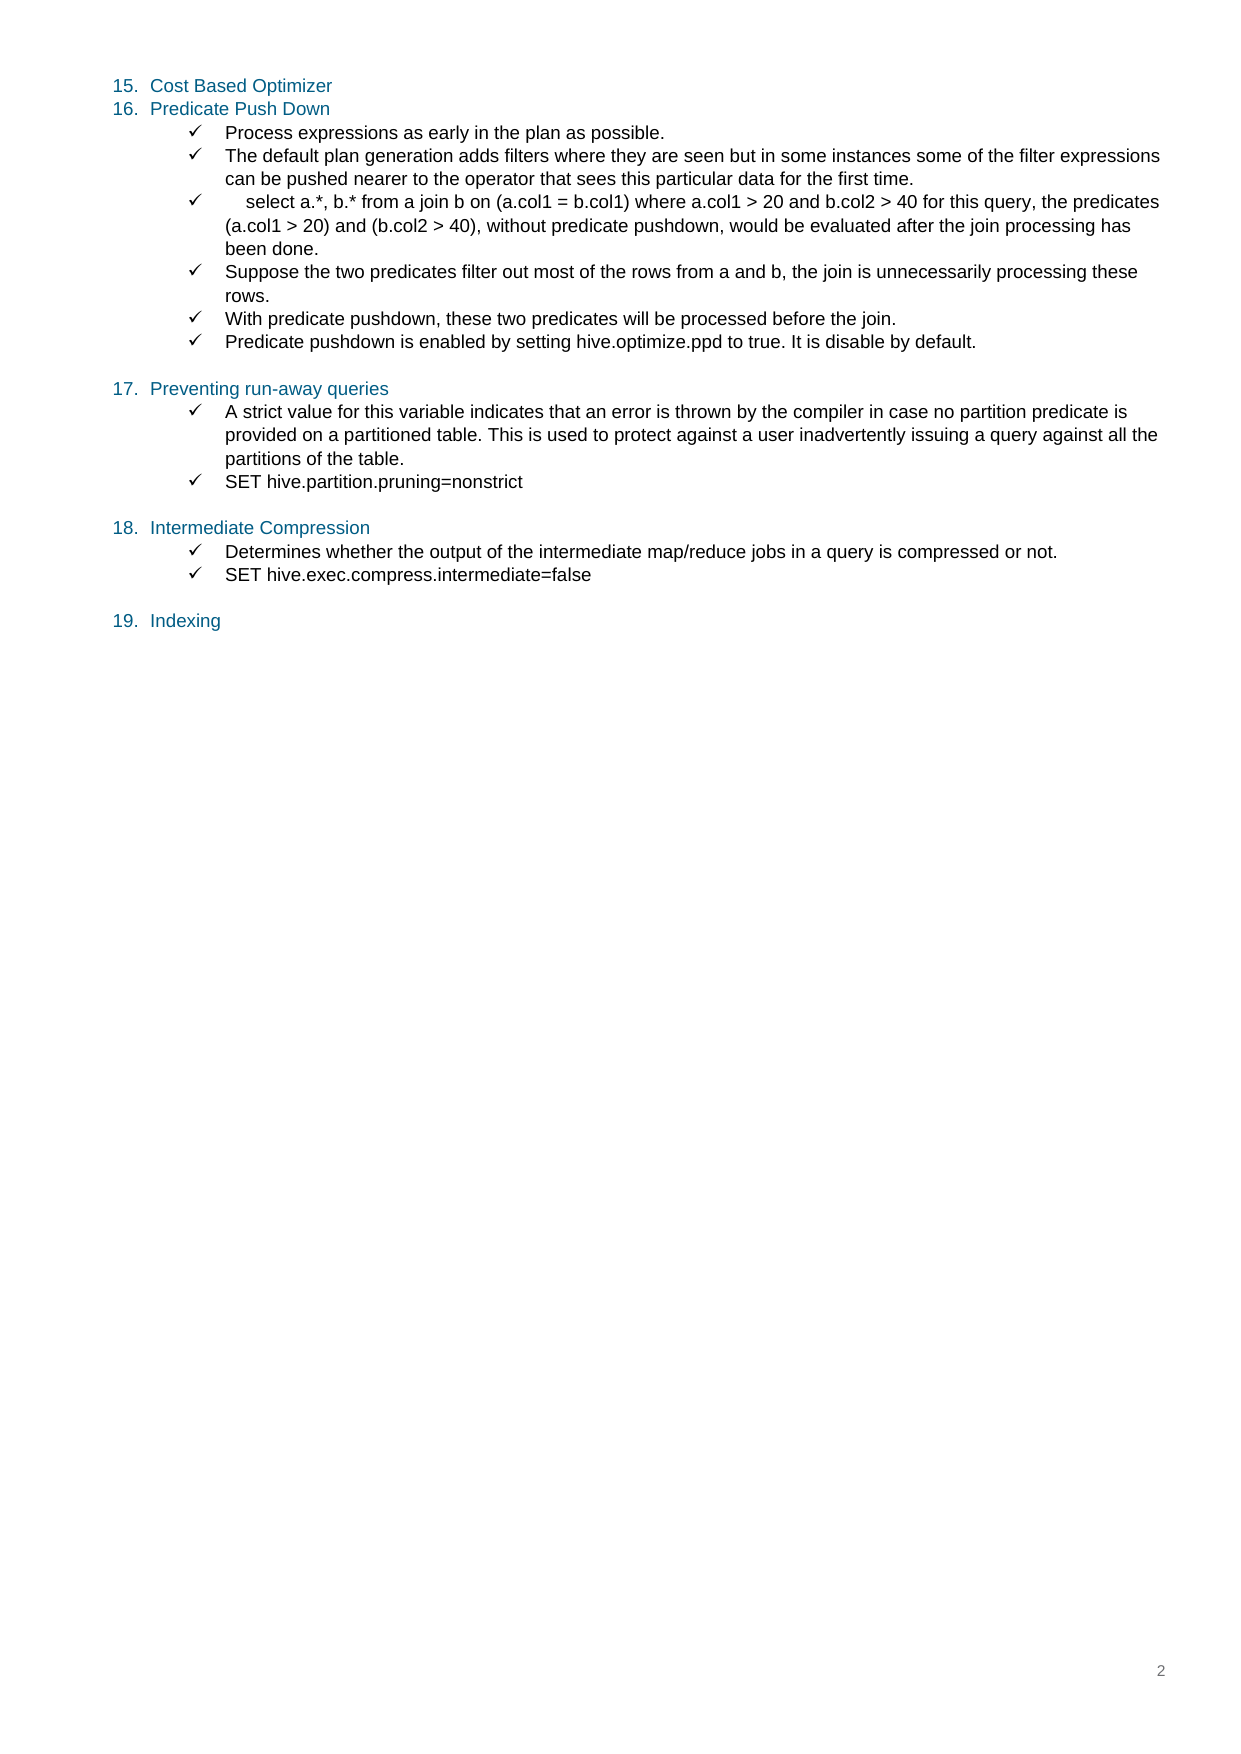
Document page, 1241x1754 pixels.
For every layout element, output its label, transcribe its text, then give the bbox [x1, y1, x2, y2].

list Indexing [112, 610, 1165, 632]
list A strict value for this variable indicates that an error is thrown by the compiler in case no partition predicate is provided on a partitioned table. This is used to protect against a user inadvertently issuing a query against all the partitions of the table. [187, 401, 1165, 469]
list Determines whether the output of the intermediate map/reduce jobs in a query is compressed or not. [187, 540, 1165, 562]
list With predicate pushdown, these two predicates will be processed before the join. [187, 308, 1165, 329]
list Suppose the two predicates filter out most of the rows from a and b, the join is unnecessarily processing these rows. [187, 261, 1165, 306]
list Process expressions as early in the plan as possible. [187, 121, 1165, 143]
list Cost Based Optimizer [112, 75, 1165, 97]
list SET hive.exec.compress.intermediate=false [187, 564, 1165, 585]
list Preventing run-away queries [112, 378, 1165, 399]
list select a.*, b.* from a join b on (a.col1 = b.col1) where a.col1 > 20 and b.col2 > 40 for this query, the predicates (a.col1 > 20) and (b.col2 > 40), without predicate pushdown, would be evaluated after the join processing has been done. [187, 191, 1165, 259]
list Predicate Push Down [112, 98, 1165, 120]
list Intermediate Compression [112, 517, 1165, 539]
list SET hive.partition.pruning=nonstrict [187, 471, 1165, 492]
list Predicate pushdown is enabled by setting hive.optimize.ppd to true. It is disable by default. [187, 331, 1165, 353]
list The default plan generation adds filters where they are seen but in some instances some of the filter expressions can be pushed nearer to the operator that sees this particular data for the first time. [187, 145, 1165, 190]
